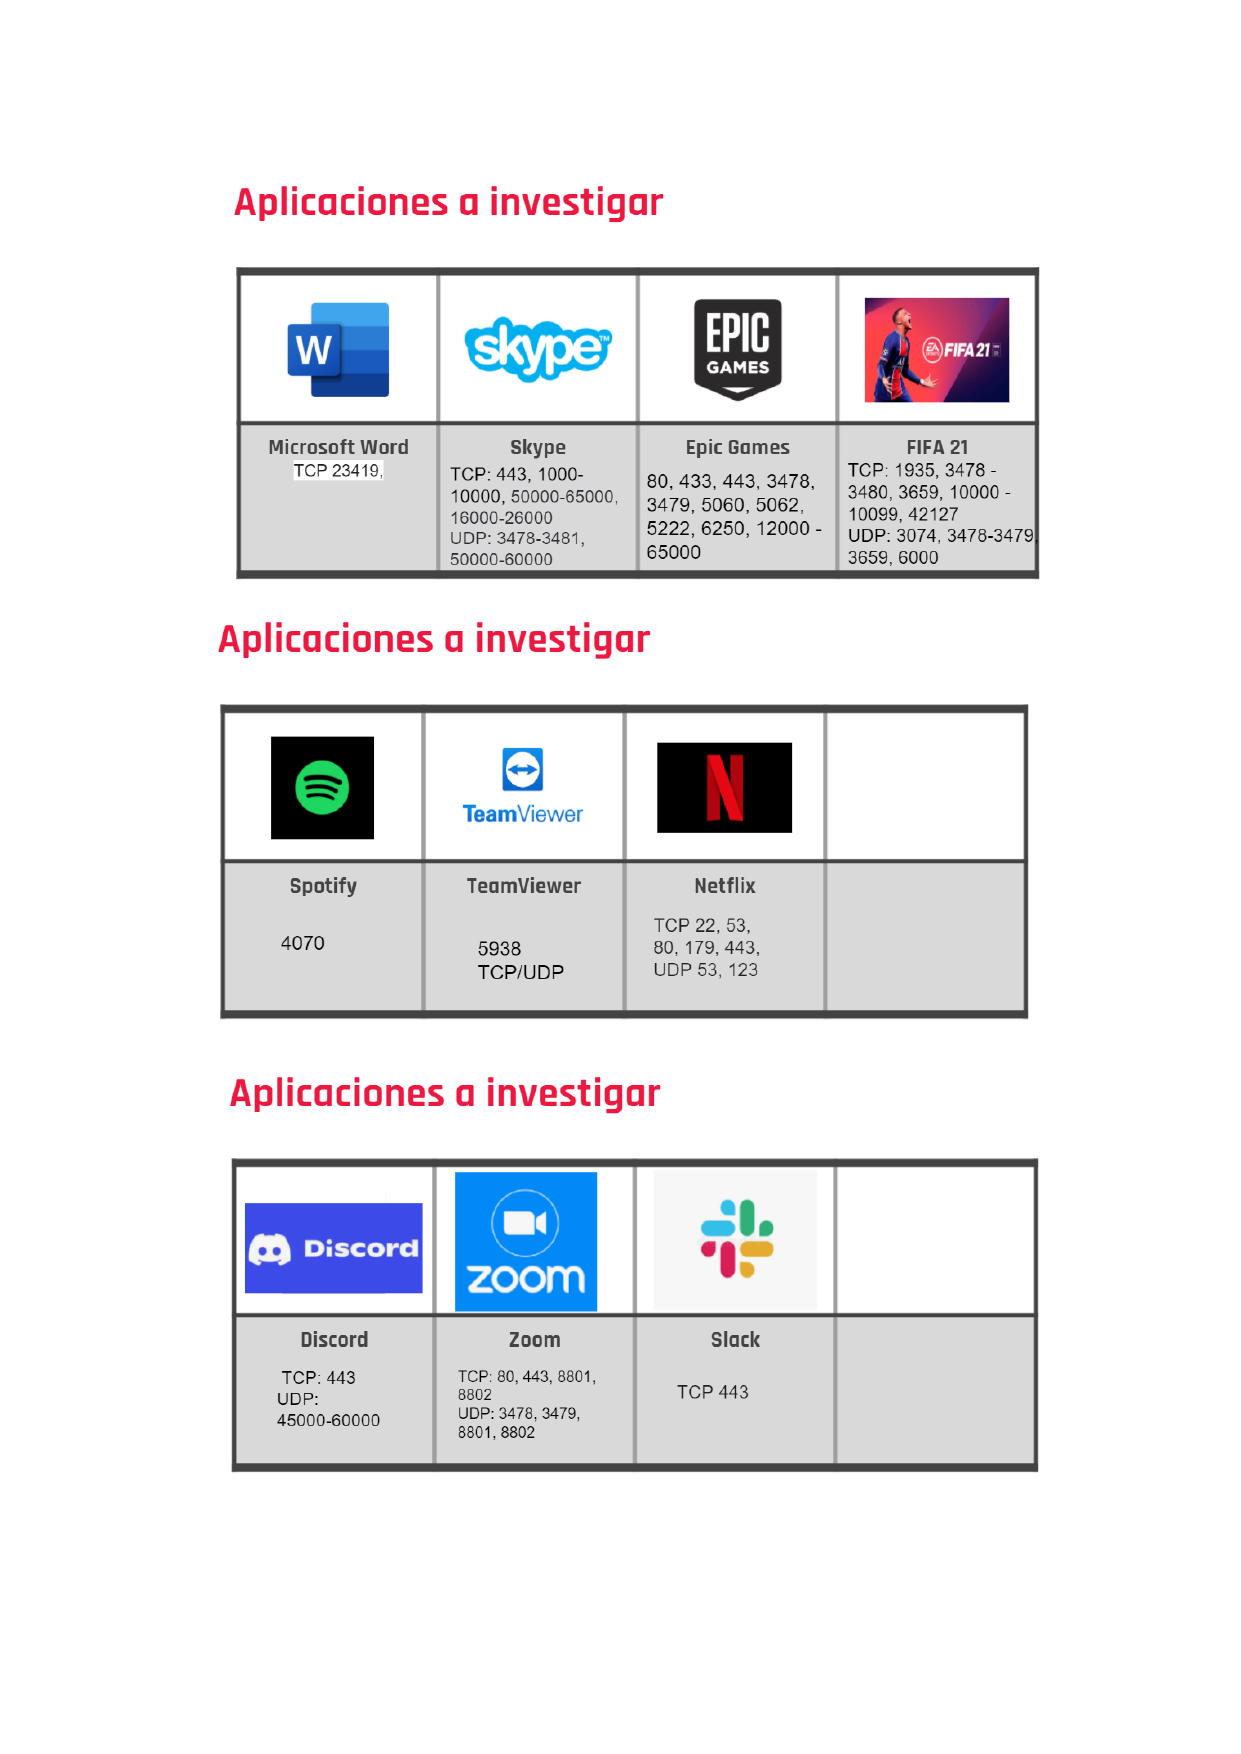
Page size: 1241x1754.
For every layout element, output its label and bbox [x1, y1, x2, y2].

picture [177, 147, 1063, 605]
picture [177, 1042, 1063, 1508]
picture [177, 608, 1063, 1039]
